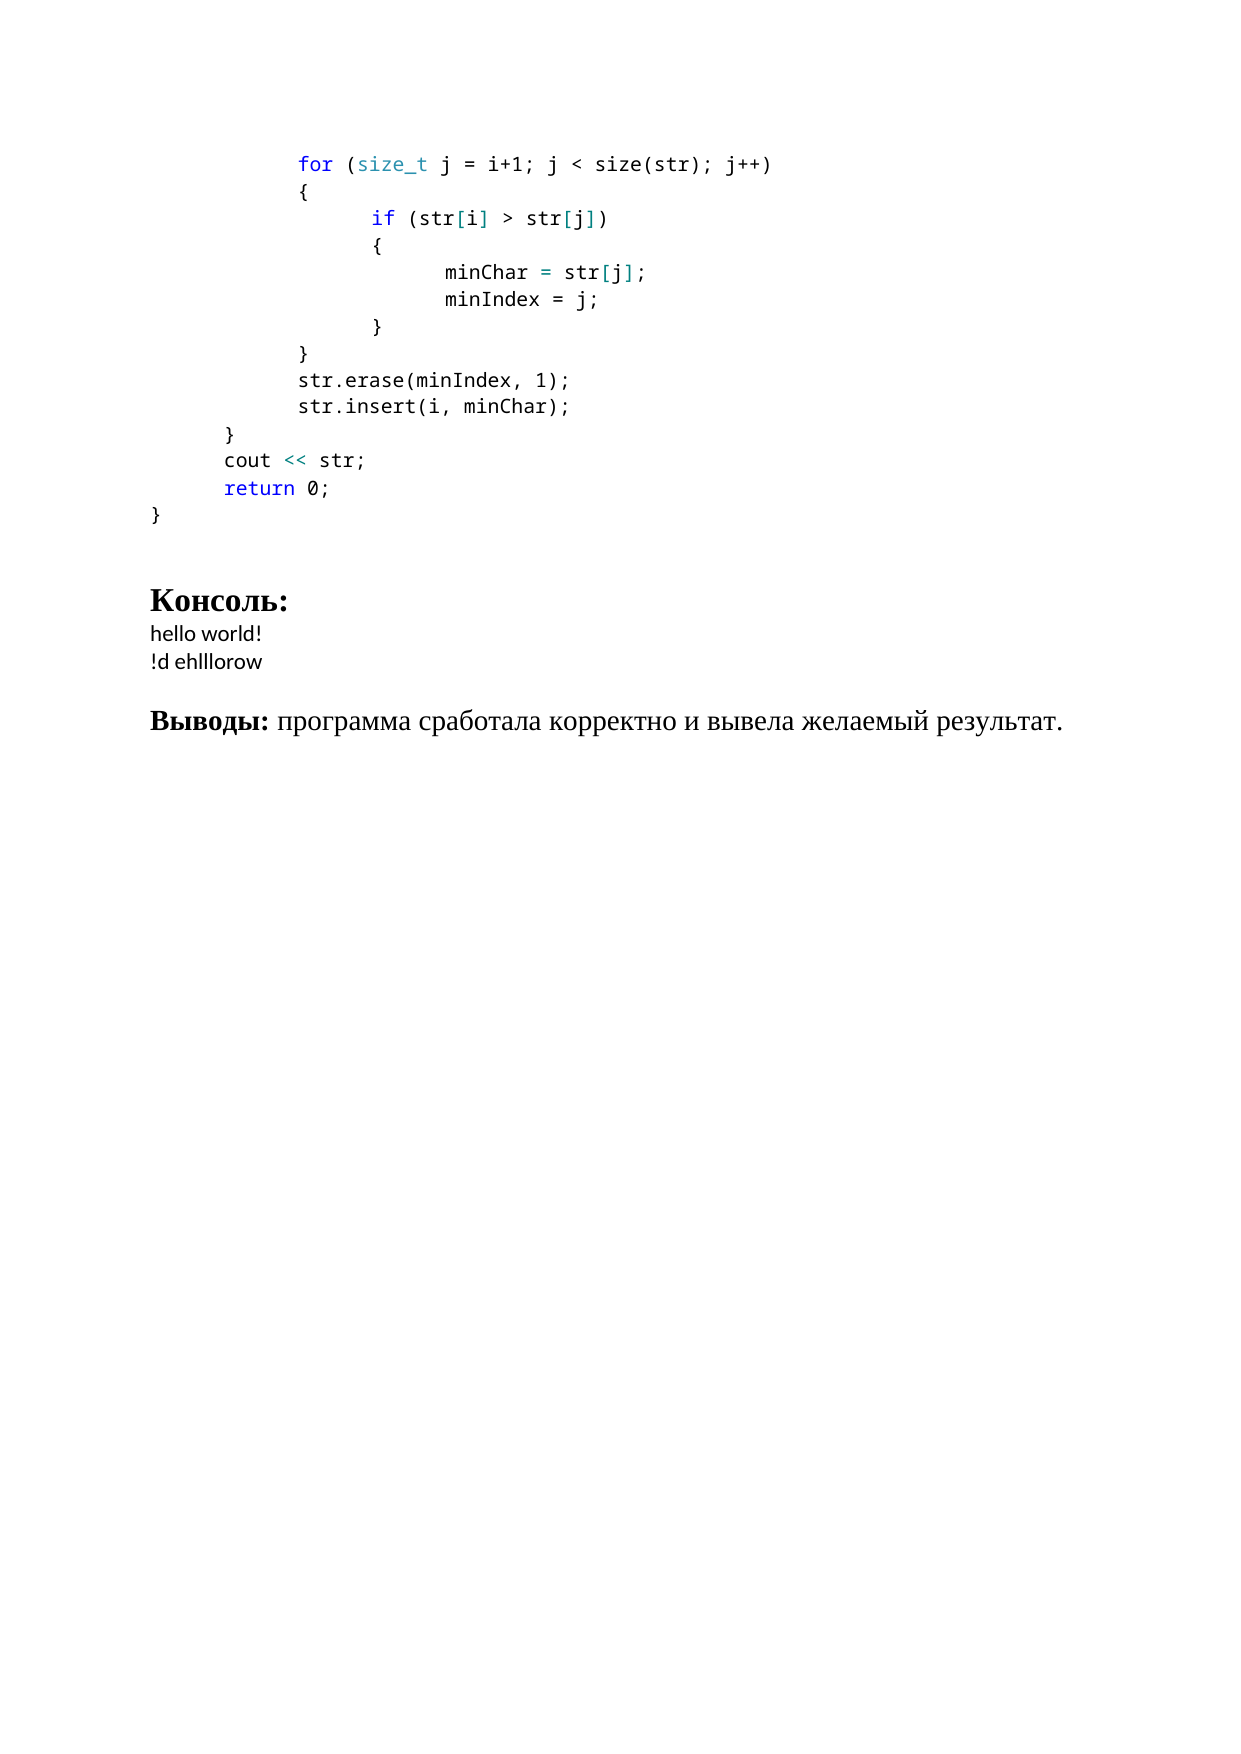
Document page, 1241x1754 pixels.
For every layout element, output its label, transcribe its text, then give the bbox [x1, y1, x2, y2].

text } [150, 339, 1090, 366]
text minIndex = j; [150, 285, 1090, 312]
text { [150, 231, 1090, 258]
text Выводы: программа сработала корректно и вывела желаемый результат. [150, 703, 1090, 736]
text str.erase(minIndex, 1); [150, 366, 1090, 393]
text if (str[i] > str[j]) [150, 204, 1090, 231]
text !d ehlllorow [150, 647, 1090, 675]
text } [150, 501, 1090, 528]
text } [150, 312, 1090, 339]
text Консоль: [150, 581, 1090, 619]
text cout << str; [150, 447, 1090, 474]
text str.insert(i, minChar); [150, 393, 1090, 420]
text for (size_t j = i+1; j < size(str); j++) [150, 150, 1090, 177]
text minChar = str[j]; [150, 258, 1090, 285]
text hello world! [150, 619, 1090, 647]
text { [150, 177, 1090, 204]
text return 0; [150, 474, 1090, 501]
text } [150, 420, 1090, 447]
